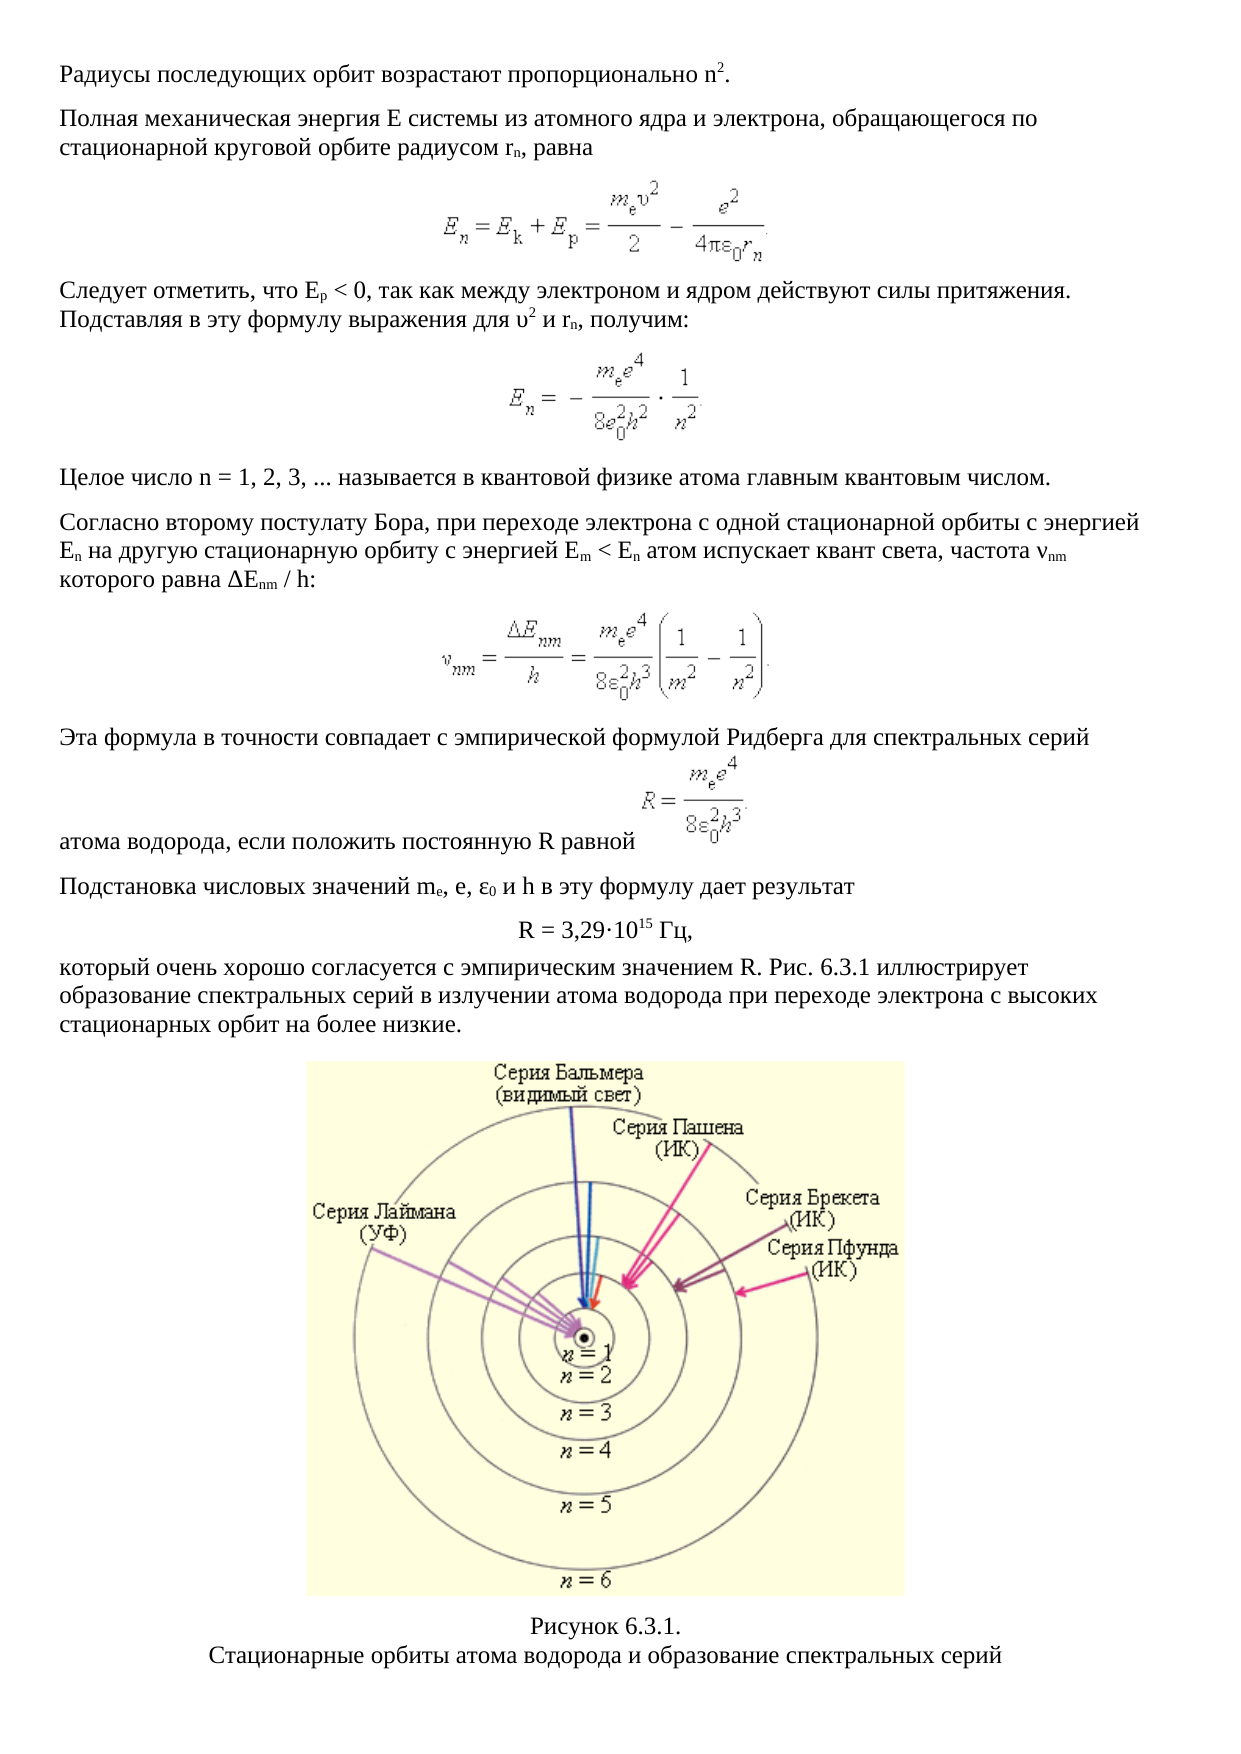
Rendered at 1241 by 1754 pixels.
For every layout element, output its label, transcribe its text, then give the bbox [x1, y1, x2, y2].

table_header [147, 1054, 1064, 1603]
text Подстановка числовых значений me, e, ε0 и h в эту формулу дает результат [59, 871, 1152, 899]
picture [509, 348, 702, 447]
text Полная механическая энергия E системы из атомного ядра и электрона, обращающегося по стационарной круговой орбите радиусом rn, равна [59, 103, 1152, 161]
table_header R = 3,29·1015 Гц, [518, 915, 693, 944]
text Эта формула в точности совпадает с эмпирической формулой Ридберга для спектральных серий атома водорода, если положить постоянную R равной [59, 722, 1152, 855]
picture [442, 608, 769, 707]
text Следует отметить, что Ep < 0, так как между электроном и ядром действуют силы притяжения. Подставляя в эту формулу выражения для υ2 и rn, получим: [59, 275, 1152, 332]
picture [306, 1061, 905, 1596]
picture [642, 751, 747, 850]
text Радиусы последующих орбит возрастают пропорционально n2. [59, 59, 1152, 88]
text Согласно второму постулату Бора, при переходе электрона с одной стационарной орбиты с энергией En на другую стационарную орбиту с энергией Em < En атом испускает квант света, частота νnm которого равна ΔEnm / h: [59, 507, 1152, 593]
text Целое число n = 1, 2, 3, ... называется в квантовой физике атома главным квантовым числом. [59, 462, 1152, 491]
picture [443, 176, 768, 268]
table_cell Рисунок 6.3.1. Стационарные орбиты атома водорода и образование спектральных серий [147, 1604, 1064, 1677]
text который очень хорошо согласуется с эмпирическим значением R. Рис. 6.3.1 иллюстрирует образование спектральных серий в излучении атома водорода при переходе электрона с высоких стационарных орбит на более низкие. [59, 952, 1152, 1038]
